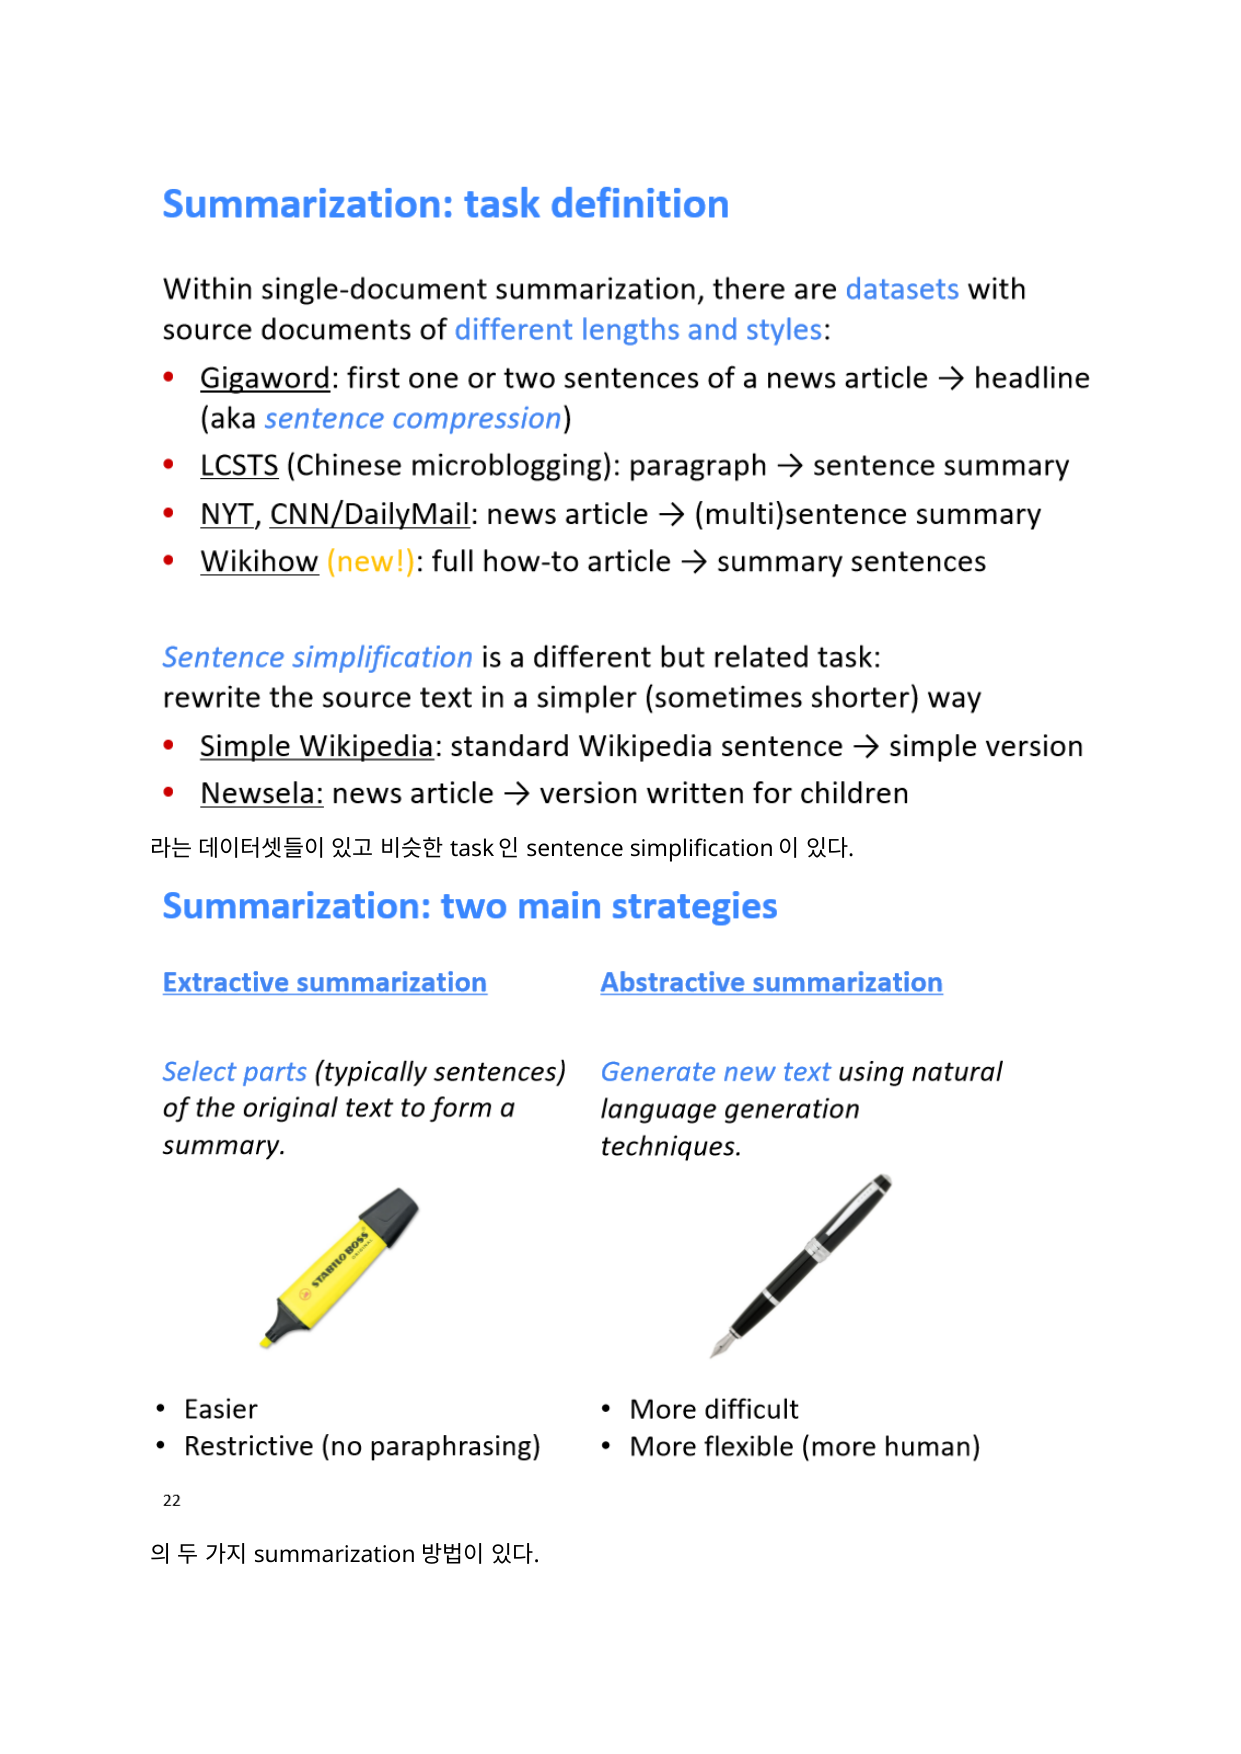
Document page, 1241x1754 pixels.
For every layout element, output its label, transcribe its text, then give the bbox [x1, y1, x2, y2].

picture [150, 882, 1011, 1517]
text 의 두 가지 summarization 방법이 있다. [150, 1535, 1090, 1569]
text 라는 데이터셋들이 있고 비슷한 task인 sentence simplification이 있다. [150, 830, 1090, 863]
picture [150, 177, 1091, 812]
